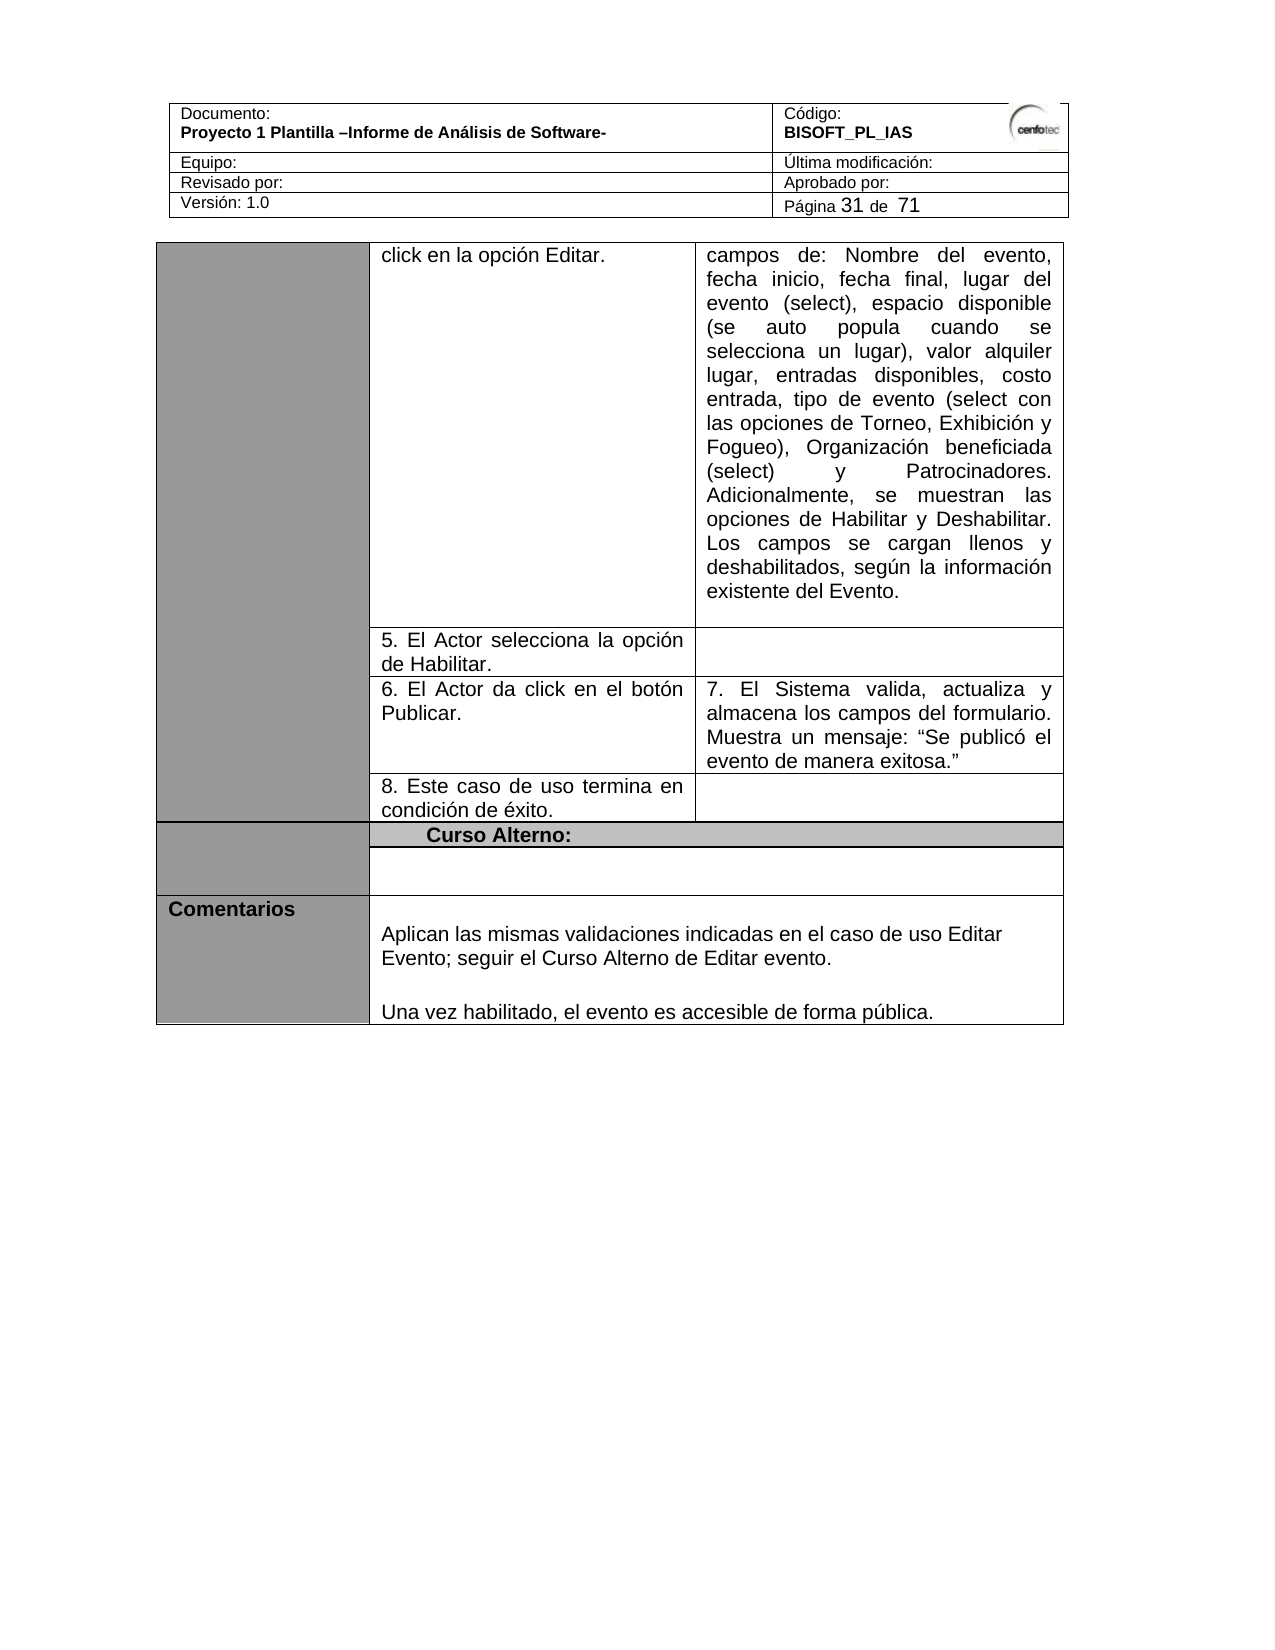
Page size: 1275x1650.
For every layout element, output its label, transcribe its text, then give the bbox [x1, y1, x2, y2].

table_cell [696, 628, 1063, 676]
table_cell 8. Este caso de uso termina en condición de éxito. [370, 774, 695, 821]
table_cell 6. El Actor da click en el botón Publicar. [370, 677, 695, 772]
table_cell Aplican las mismas validaciones indicadas en el caso de uso Editar Evento; seguir el Curso Alterno de Editar evento. Una vez habilitado, el evento es accesible de forma pública. [370, 896, 1063, 1023]
table_cell Curso Alterno: [370, 823, 1063, 846]
picture [1008, 103, 1061, 152]
table_cell [370, 848, 1063, 895]
table_cell 3. El Actor busca el evento a habilitar, el cual se encuentra previamente deshabilitado; da click en la opción Editar. [370, 243, 695, 627]
table_cell 5. El Actor selecciona la opción de Habilitar. [370, 628, 695, 676]
table_cell [157, 823, 369, 895]
table_cell 7. El Sistema valida, actualiza y almacena los campos del formulario. Muestra un mensaje: “Se publicó el evento de manera exitosa.” [696, 677, 1063, 772]
table_cell Comentarios [157, 896, 369, 1023]
table_cell [696, 774, 1063, 821]
